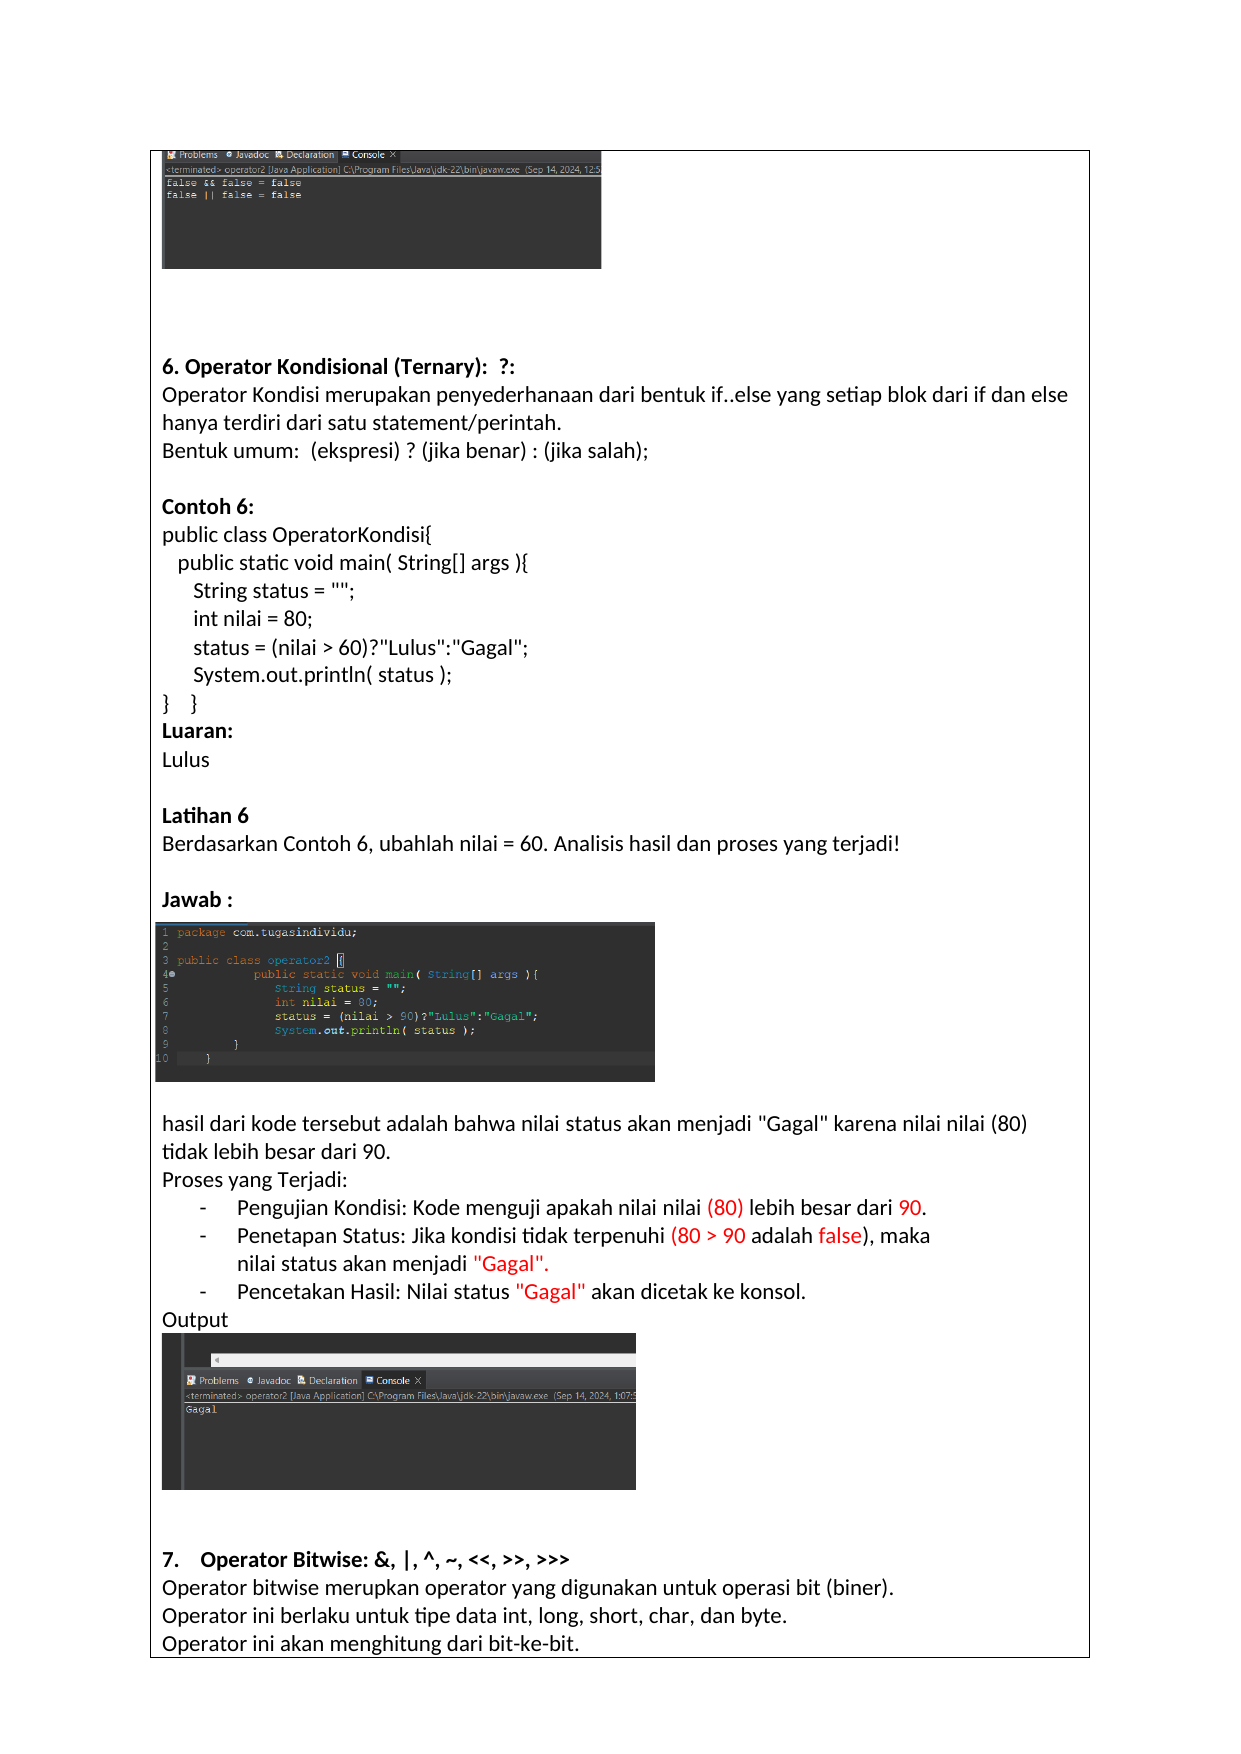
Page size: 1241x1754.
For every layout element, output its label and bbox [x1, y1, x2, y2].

table_cell [151, 151, 1089, 1657]
picture [154, 922, 655, 1082]
picture [161, 151, 602, 269]
picture [161, 1333, 636, 1490]
